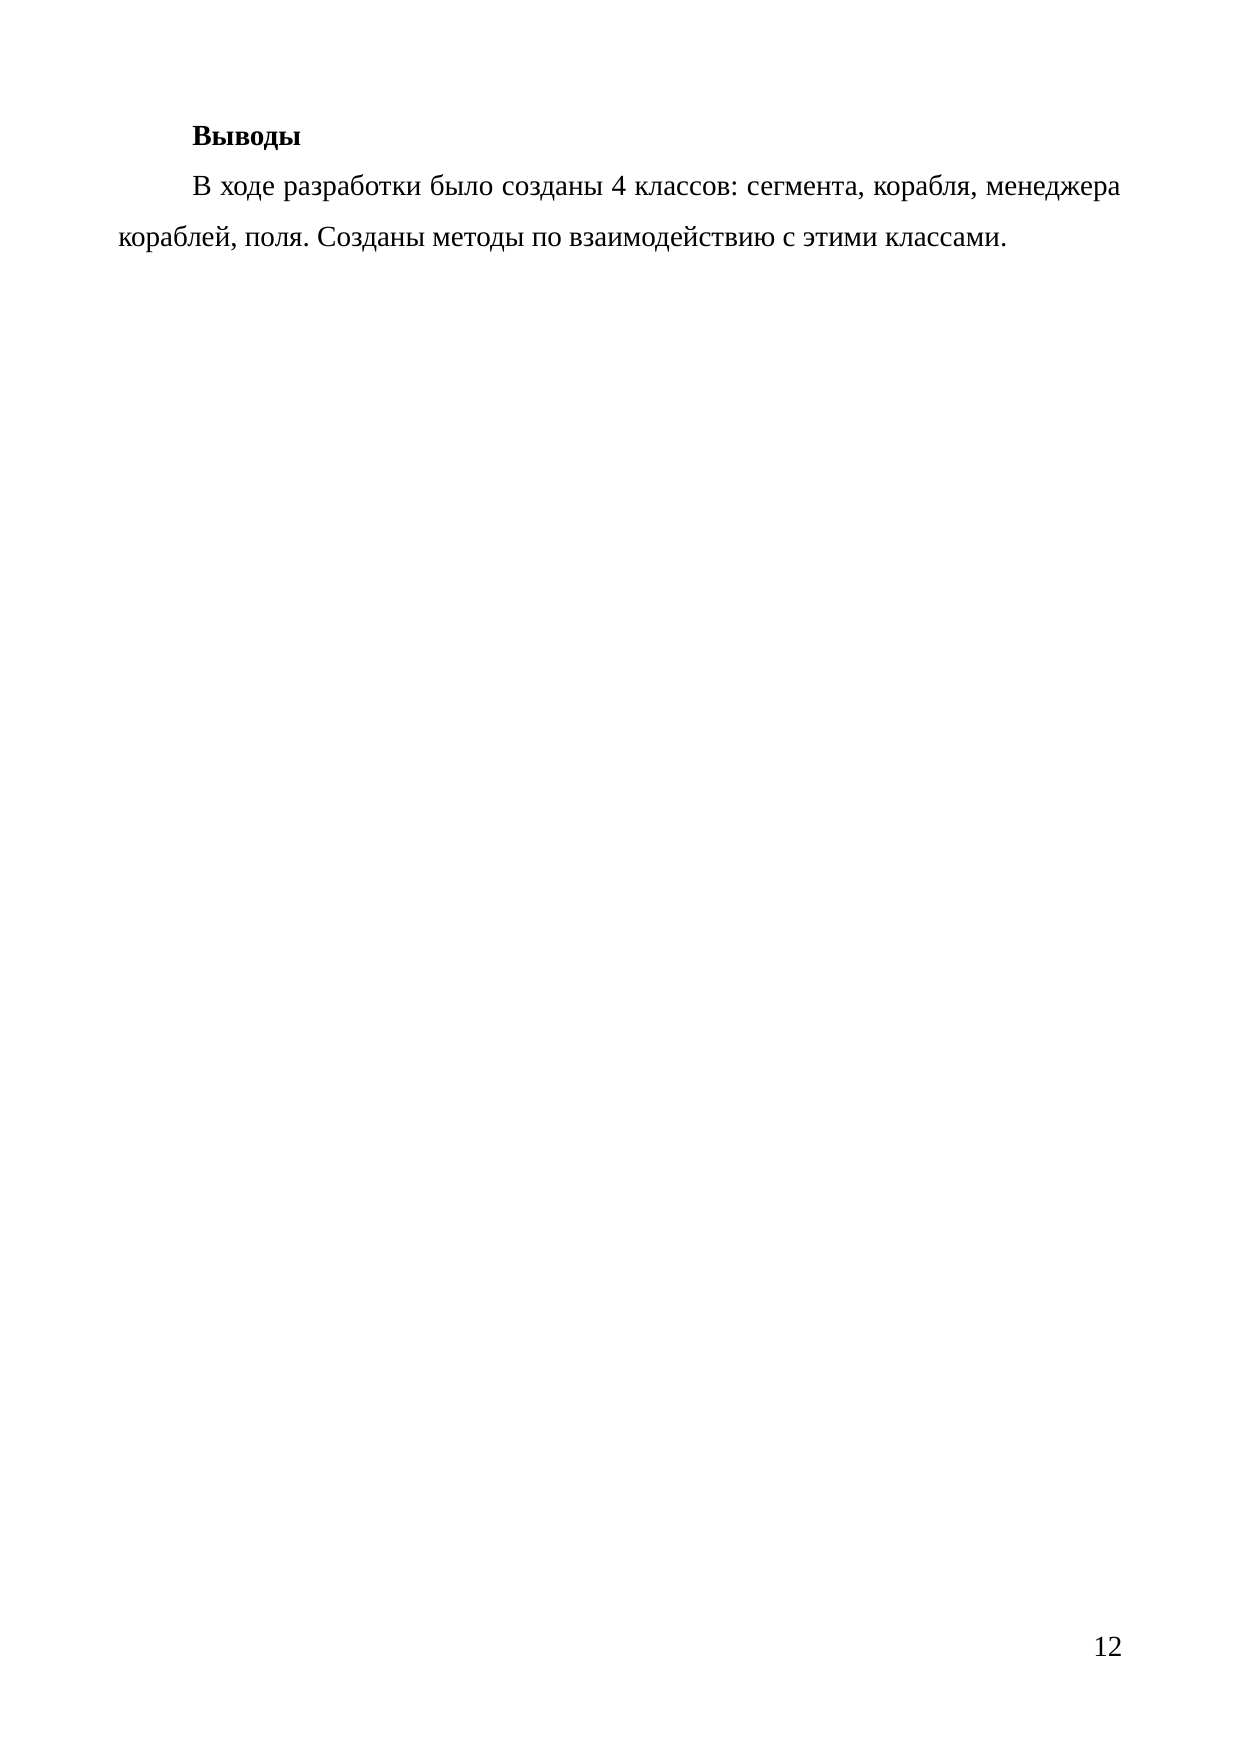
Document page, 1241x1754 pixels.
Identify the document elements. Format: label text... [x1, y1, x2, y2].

subtitle Выводы [118, 118, 1122, 152]
text В ходе разработки было созданы 4 классов: сегмента, корабля, менеджера кораблей, поля. Созданы методы по взаимодействию с этими классами. [118, 168, 1122, 252]
